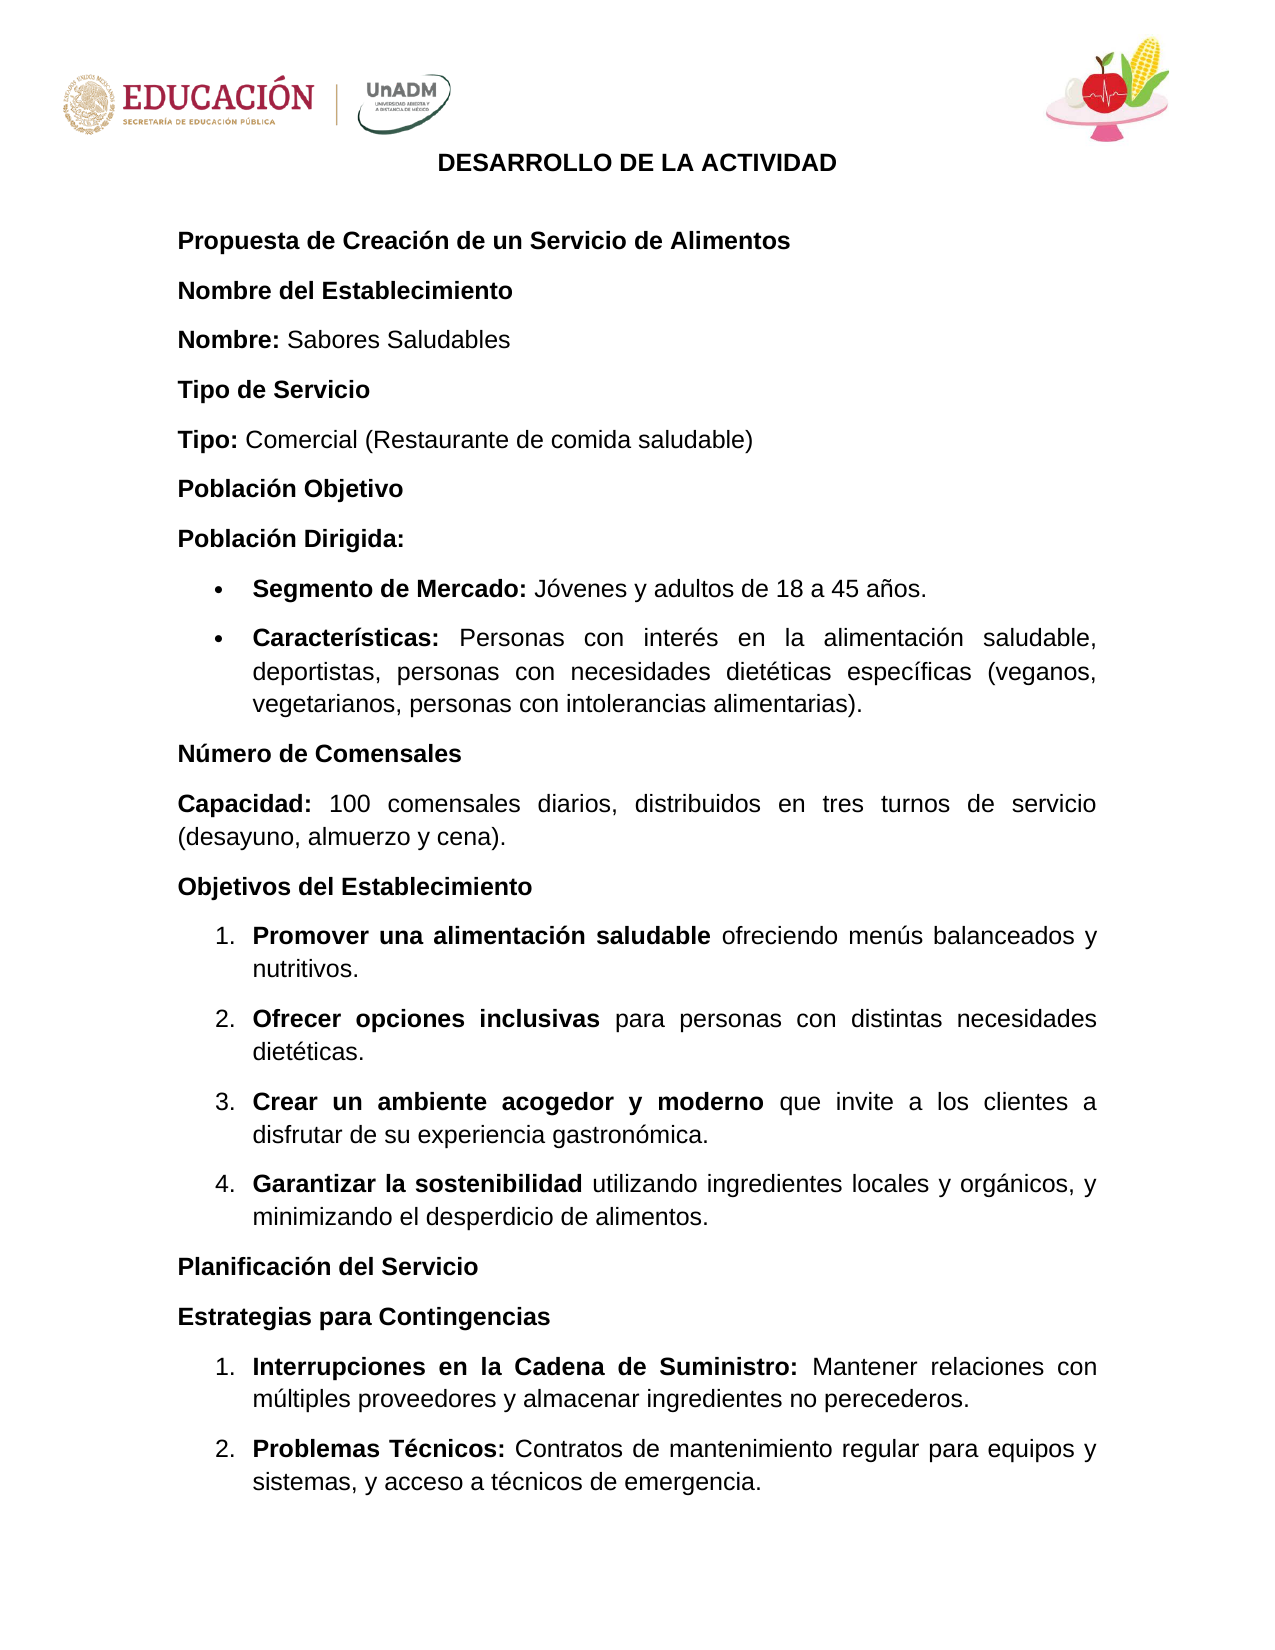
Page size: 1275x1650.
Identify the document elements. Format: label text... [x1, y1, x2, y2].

text Tipo de Servicio [177, 375, 1098, 404]
list Segmento de Mercado: Jóvenes y adultos de 18 a 45 años. [215, 574, 1098, 602]
list Ofrecer opciones inclusivas para personas con distintas necesidades dietéticas. [215, 1004, 1098, 1066]
text Nombre: Sabores Saludables [177, 325, 1098, 354]
picture [63, 65, 451, 146]
list Características: Personas con interés en la alimentación saludable, deportistas, personas con necesidades dietéticas específicas (veganos, vegetarianos, personas con intolerancias alimentarias). [215, 623, 1098, 718]
text Estrategias para Contingencias [177, 1302, 1098, 1331]
list Crear un ambiente acogedor y moderno que invite a los clientes a disfrutar de su experiencia gastronómica. [215, 1087, 1098, 1148]
text Población Dirigida: [177, 524, 1098, 553]
text Propuesta de Creación de un Servicio de Alimentos [177, 195, 1098, 255]
text Objetivos del Establecimiento [177, 872, 1098, 900]
text DESARROLLO DE LA ACTIVIDAD [177, 148, 1098, 176]
list Interrupciones en la Cadena de Suministro: Mantener relaciones con múltiples proveedores y almacenar ingredientes no perecederos. [215, 1351, 1098, 1413]
text Nombre del Establecimiento [177, 276, 1098, 304]
list Promover una alimentación saludable ofreciendo menús balanceados y nutritivos. [215, 921, 1098, 983]
text Número de Comensales [177, 739, 1098, 768]
picture [1042, 34, 1170, 148]
list Garantizar la sostenibilidad utilizando ingredientes locales y orgánicos, y minimizando el desperdicio de alimentos. [215, 1169, 1098, 1231]
list Problemas Técnicos: Contratos de mantenimiento regular para equipos y sistemas, y acceso a técnicos de emergencia. [215, 1434, 1098, 1496]
text Población Objetivo [177, 474, 1098, 503]
text Capacidad: 100 comensales diarios, distribuidos en tres turnos de servicio (desayuno, almuerzo y cena). [177, 789, 1098, 851]
text Planificación del Servicio [177, 1252, 1098, 1281]
text Tipo: Comercial (Restaurante de comida saludable) [177, 425, 1098, 453]
